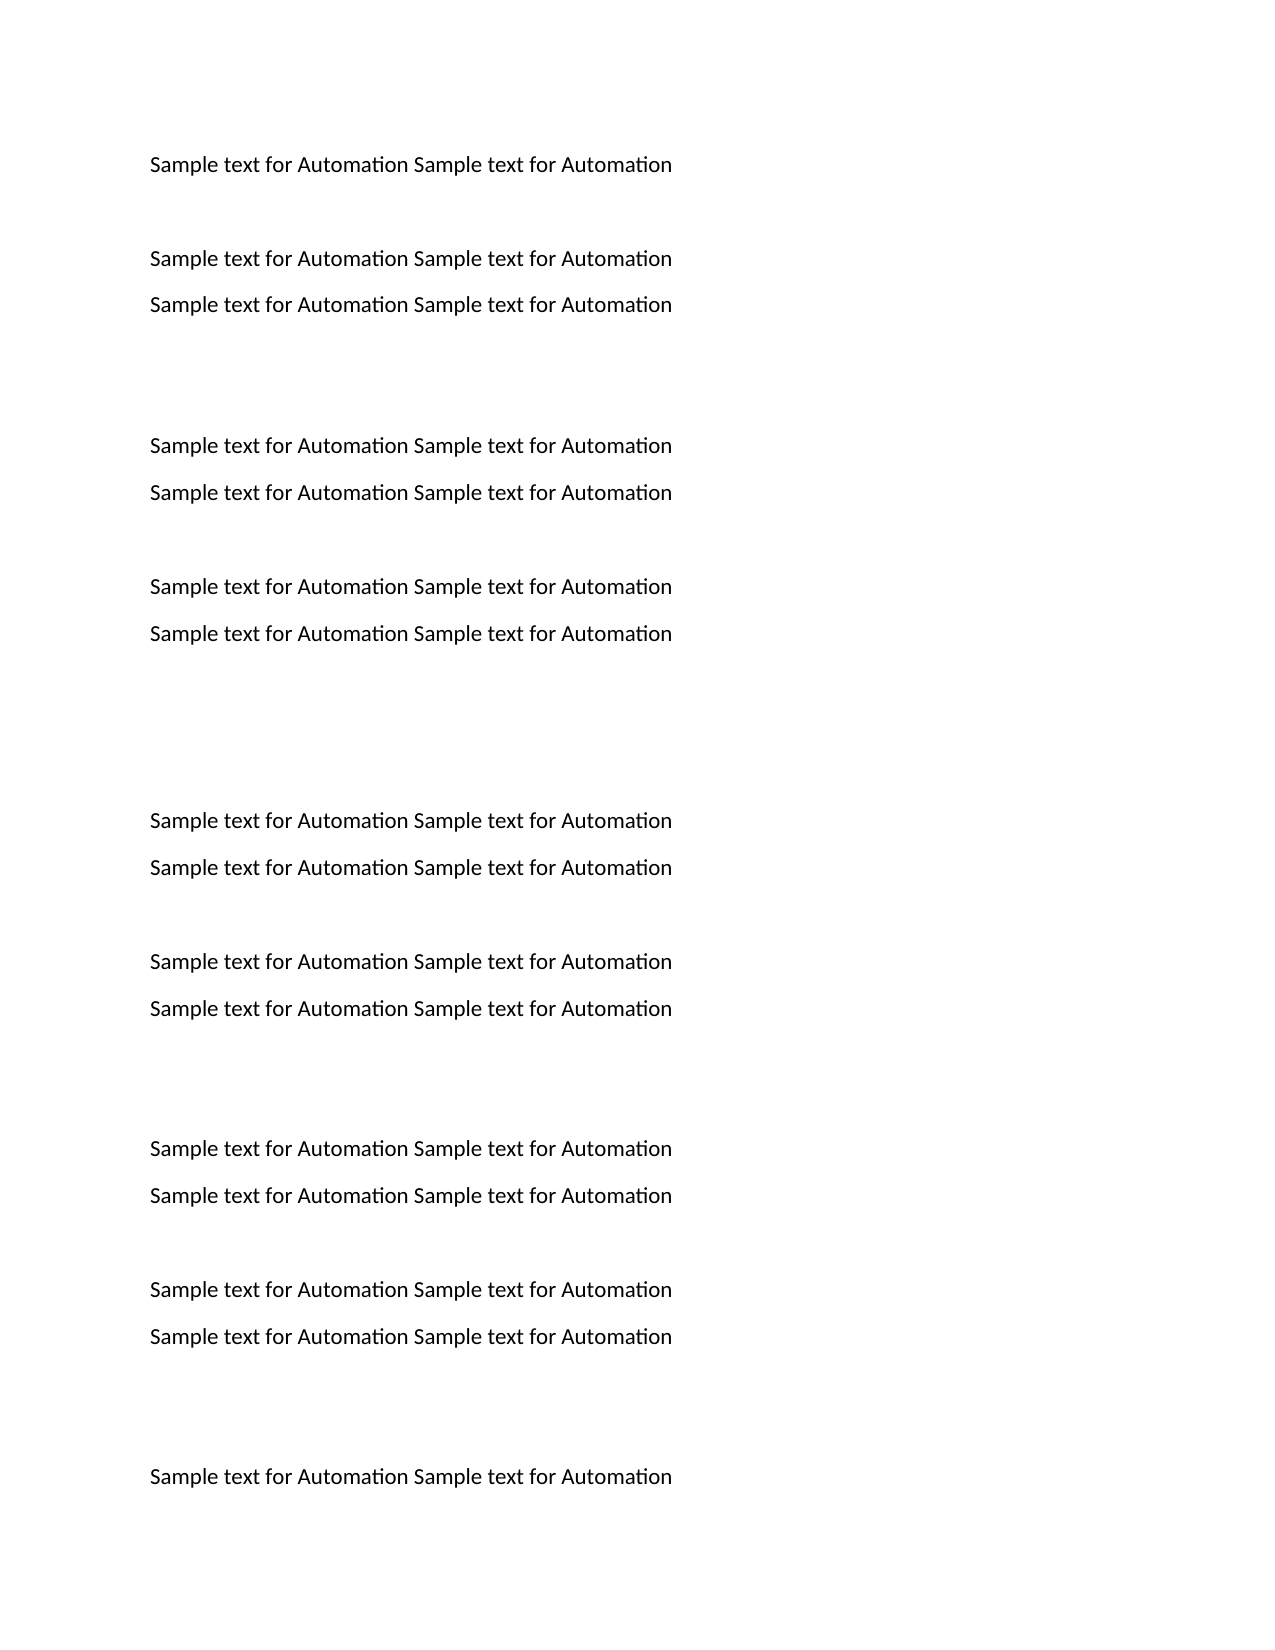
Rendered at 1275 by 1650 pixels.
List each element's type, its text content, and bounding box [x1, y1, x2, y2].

text Sample text for Automation Sample text for Automation [150, 806, 1125, 834]
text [150, 1462, 1125, 1491]
text Sample text for Automation Sample text for Automation [150, 947, 1125, 975]
text Sample text for Automation Sample text for Automation [150, 619, 1125, 647]
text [150, 291, 1125, 319]
text Sample text for Automation Sample text for Automation [150, 572, 1125, 600]
text Sample text for Automation Sample text for Automation [150, 994, 1125, 1022]
text Sample text for Automation Sample text for Automation [150, 431, 1125, 459]
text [150, 244, 1125, 272]
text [150, 150, 1125, 178]
text Sample text for Automation Sample text for Automation [150, 853, 1125, 881]
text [150, 1322, 1125, 1350]
text Sample text for Automation Sample text for Automation [150, 1134, 1125, 1162]
text Sample text for Automation Sample text for Automation [150, 478, 1125, 506]
text Sample text for Automation Sample text for Automation [150, 1181, 1125, 1209]
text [150, 1275, 1125, 1303]
